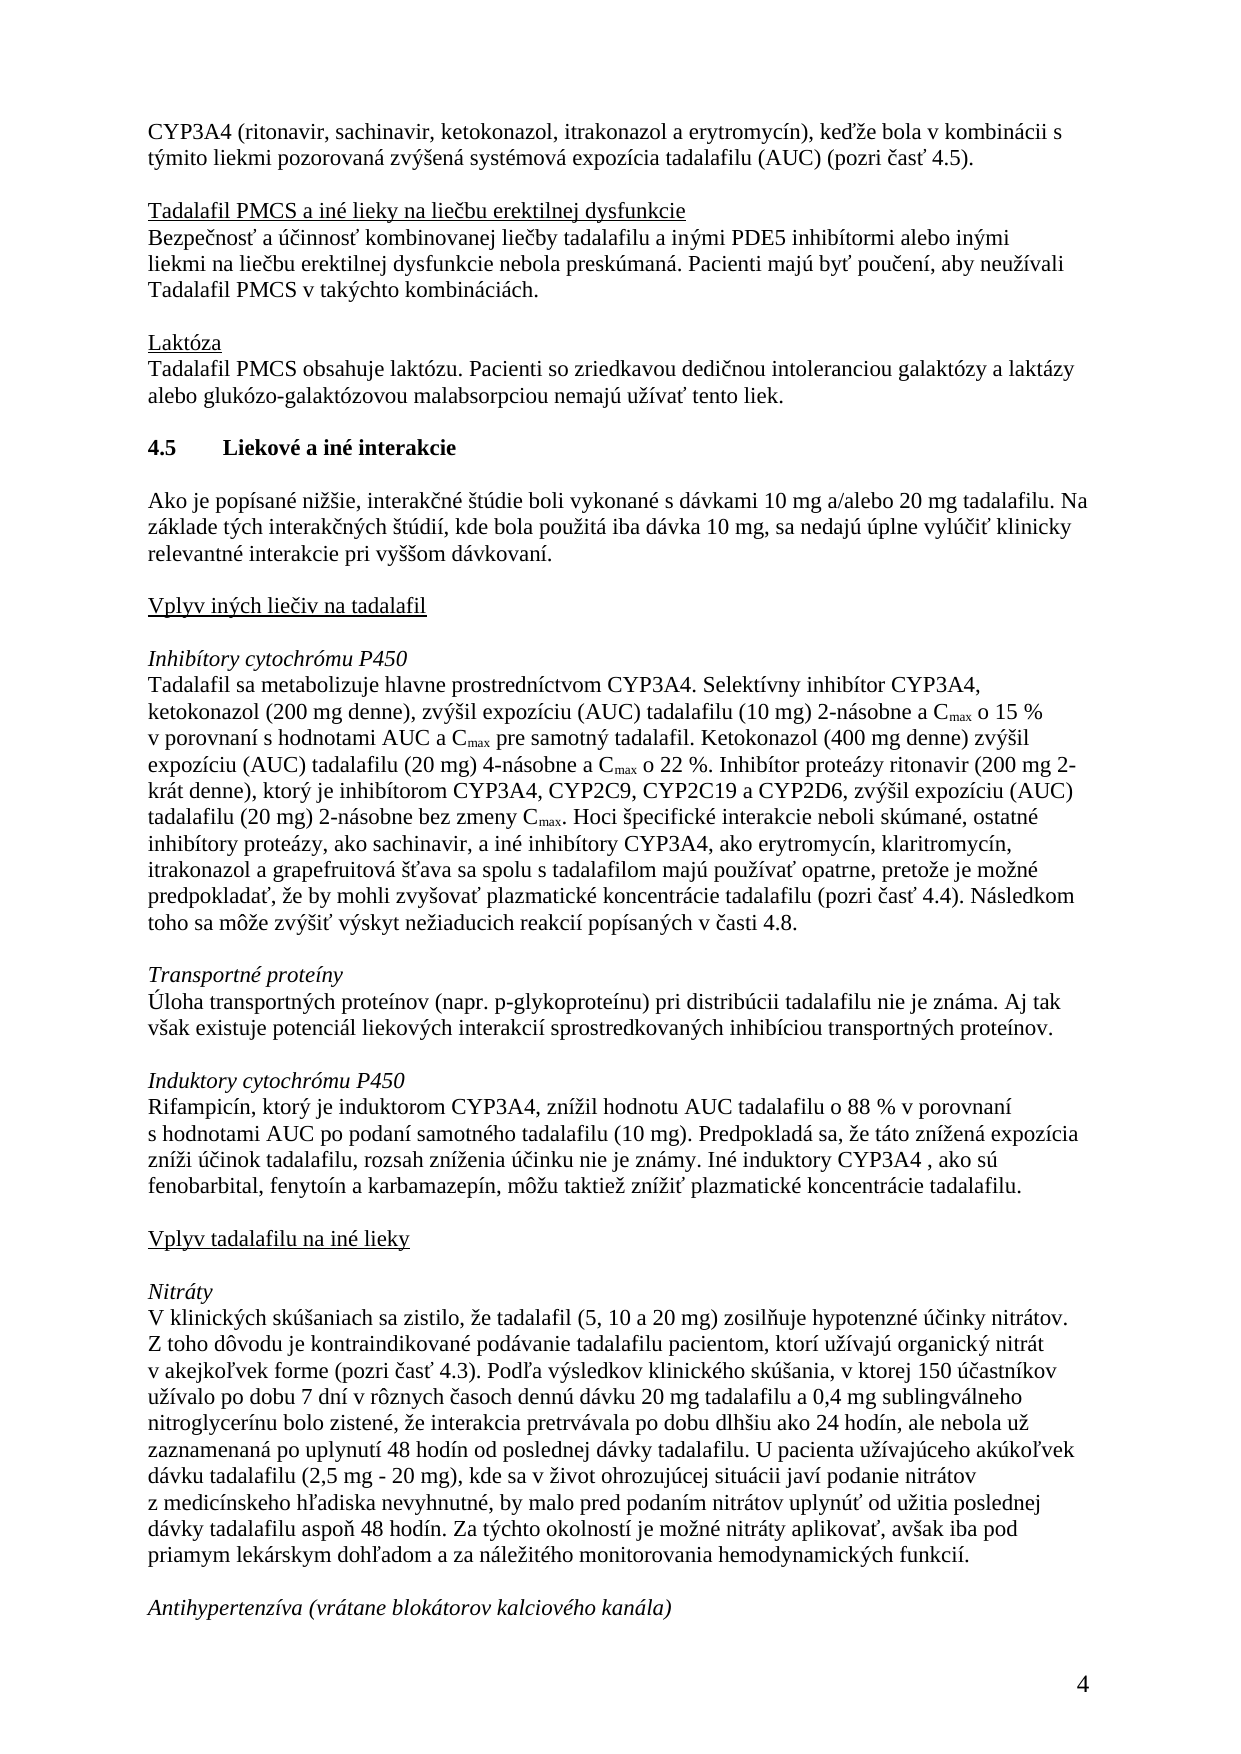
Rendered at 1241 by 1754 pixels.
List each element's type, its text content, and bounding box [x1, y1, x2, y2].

text expozíciu (AUC) tadalafilu (20 mg) 4-násobne a Cmax o 22 %. Inhibítor proteázy ritonavir (200 mg 2- [148, 751, 1092, 777]
text Induktory cytochrómu P450 [148, 1067, 1092, 1093]
text nitroglycerínu bolo zistené, že interakcia pretrvávala po dobu dlhšiu ako 24 hodín, ale nebola už [148, 1409, 1092, 1436]
text dávky tadalafilu aspoň 48 hodín. Za týchto okolností je možné nitráty aplikovať, avšak iba pod [148, 1515, 1092, 1541]
text Bezpečnosť a účinnosť kombinovanej liečby tadalafilu a inými PDE5 inhibítormi alebo inými [148, 223, 1092, 250]
text Rifampicín, ktorý je induktorom CYP3A4, znížil hodnotu AUC tadalafilu o 88 % v porovnaní [148, 1093, 1092, 1119]
text Vplyv tadalafilu na iné lieky [148, 1225, 1092, 1251]
text dávku tadalafilu (2,5 mg - 20 mg), kde sa v život ohrozujúcej situácii javí podanie nitrátov [148, 1462, 1092, 1488]
text Laktóza [148, 329, 1092, 355]
text Transportné proteíny [148, 961, 1092, 988]
text itrakonazol a grapefruitová šťava sa spolu s tadalafilom majú používať opatrne, pretože je možné predpokladať, že by mohli zvyšovať plazmatické koncentrácie tadalafilu (pozri časť 4.4). Následkom [148, 856, 1092, 909]
text však existuje potenciál liekových interakcií sprostredkovaných inhibíciou transportných proteínov. [148, 1014, 1092, 1041]
text krát denne), ktorý je inhibítorom CYP3A4, CYP2C9, CYP2C19 a CYP2D6, zvýšil expozíciu (AUC) [148, 777, 1092, 803]
text s hodnotami AUC po podaní samotného tadalafilu (10 mg). Predpokladá sa, že táto znížená expozícia [148, 1119, 1092, 1146]
text Tadalafil sa metabolizuje hlavne prostredníctvom CYP3A4. Selektívny inhibítor CYP3A4, [148, 672, 1092, 698]
text z medicínskeho hľadiska nevyhnutné, by malo pred podaním nitrátov uplynúť od užitia poslednej [148, 1488, 1092, 1515]
text Inhibítory cytochrómu P450 [148, 645, 1092, 672]
text zaznamenaná po uplynutí 48 hodín od poslednej dávky tadalafilu. U pacienta užívajúceho akúkoľvek [148, 1436, 1092, 1462]
text Vplyv iných liečiv na tadalafil [148, 592, 1092, 619]
text v akejkoľvek forme (pozri časť 4.3). Podľa výsledkov klinického skúšania, v ktorej 150 účastníkov [148, 1357, 1092, 1383]
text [148, 118, 1092, 171]
text Nitráty [148, 1278, 1092, 1304]
text Tadalafil PMCS a iné lieky na liečbu erektilnej dysfunkcie [148, 197, 1092, 223]
text priamym lekárskym dohľadom a za náležitého monitorovania hemodynamických funkcií. [148, 1541, 1092, 1568]
text zníži účinok tadalafilu, rozsah zníženia účinku nie je známy. Iné induktory CYP3A4 , ako sú [148, 1146, 1092, 1172]
text relevantné interakcie pri vyššom dávkovaní. [148, 540, 1092, 566]
text inhibítory proteázy, ako sachinavir, a iné inhibítory CYP3A4, ako erytromycín, klaritromycín, [148, 830, 1092, 856]
text Tadalafil PMCS obsahuje laktózu. Pacienti so zriedkavou dedičnou intoleranciou galaktózy a laktázy alebo glukózo-galaktózovou malabsorpciou nemajú užívať tento liek. [148, 355, 1092, 408]
text liekmi na liečbu erektilnej dysfunkcie nebola preskúmaná. Pacienti majú byť poučení, aby neužívali Tadalafil PMCS v takýchto kombináciách. [148, 250, 1092, 303]
text V klinických skúšaniach sa zistilo, že tadalafil (5, 10 a 20 mg) zosilňuje hypotenzné účinky nitrátov. [148, 1304, 1092, 1330]
text Antihypertenzíva (vrátane blokátorov kalciového kanála) [148, 1594, 1092, 1620]
text 4.5 Liekové a iné interakcie [148, 434, 1092, 461]
text fenobarbital, fenytoín a karbamazepín, môžu taktiež znížiť plazmatické koncentrácie tadalafilu. [148, 1172, 1092, 1199]
text Z toho dôvodu je kontraindikované podávanie tadalafilu pacientom, ktorí užívajú organický nitrát [148, 1330, 1092, 1357]
text ketokonazol (200 mg denne), zvýšil expozíciu (AUC) tadalafilu (10 mg) 2-násobne a Cmax o 15 % [148, 698, 1092, 724]
text Úloha transportných proteínov (napr. p-glykoproteínu) pri distribúcii tadalafilu nie je známa. Aj tak [148, 988, 1092, 1014]
text tadalafilu (20 mg) 2-násobne bez zmeny Cmax. Hoci špecifické interakcie neboli skúmané, ostatné [148, 803, 1092, 830]
text užívalo po dobu 7 dní v rôznych časoch dennú dávku 20 mg tadalafilu a 0,4 mg sublingválneho [148, 1383, 1092, 1409]
text Ako je popísané nižšie, interakčné štúdie boli vykonané s dávkami 10 mg a/alebo 20 mg tadalafilu. Na [148, 487, 1092, 513]
text toho sa môže zvýšiť výskyt nežiaducich reakcií popísaných v časti 4.8. [148, 909, 1092, 935]
text základe tých interakčných štúdií, kde bola použitá iba dávka 10 mg, sa nedajú úplne vylúčiť klinicky [148, 513, 1092, 540]
text v porovnaní s hodnotami AUC a Cmax pre samotný tadalafil. Ketokonazol (400 mg denne) zvýšil [148, 724, 1092, 751]
